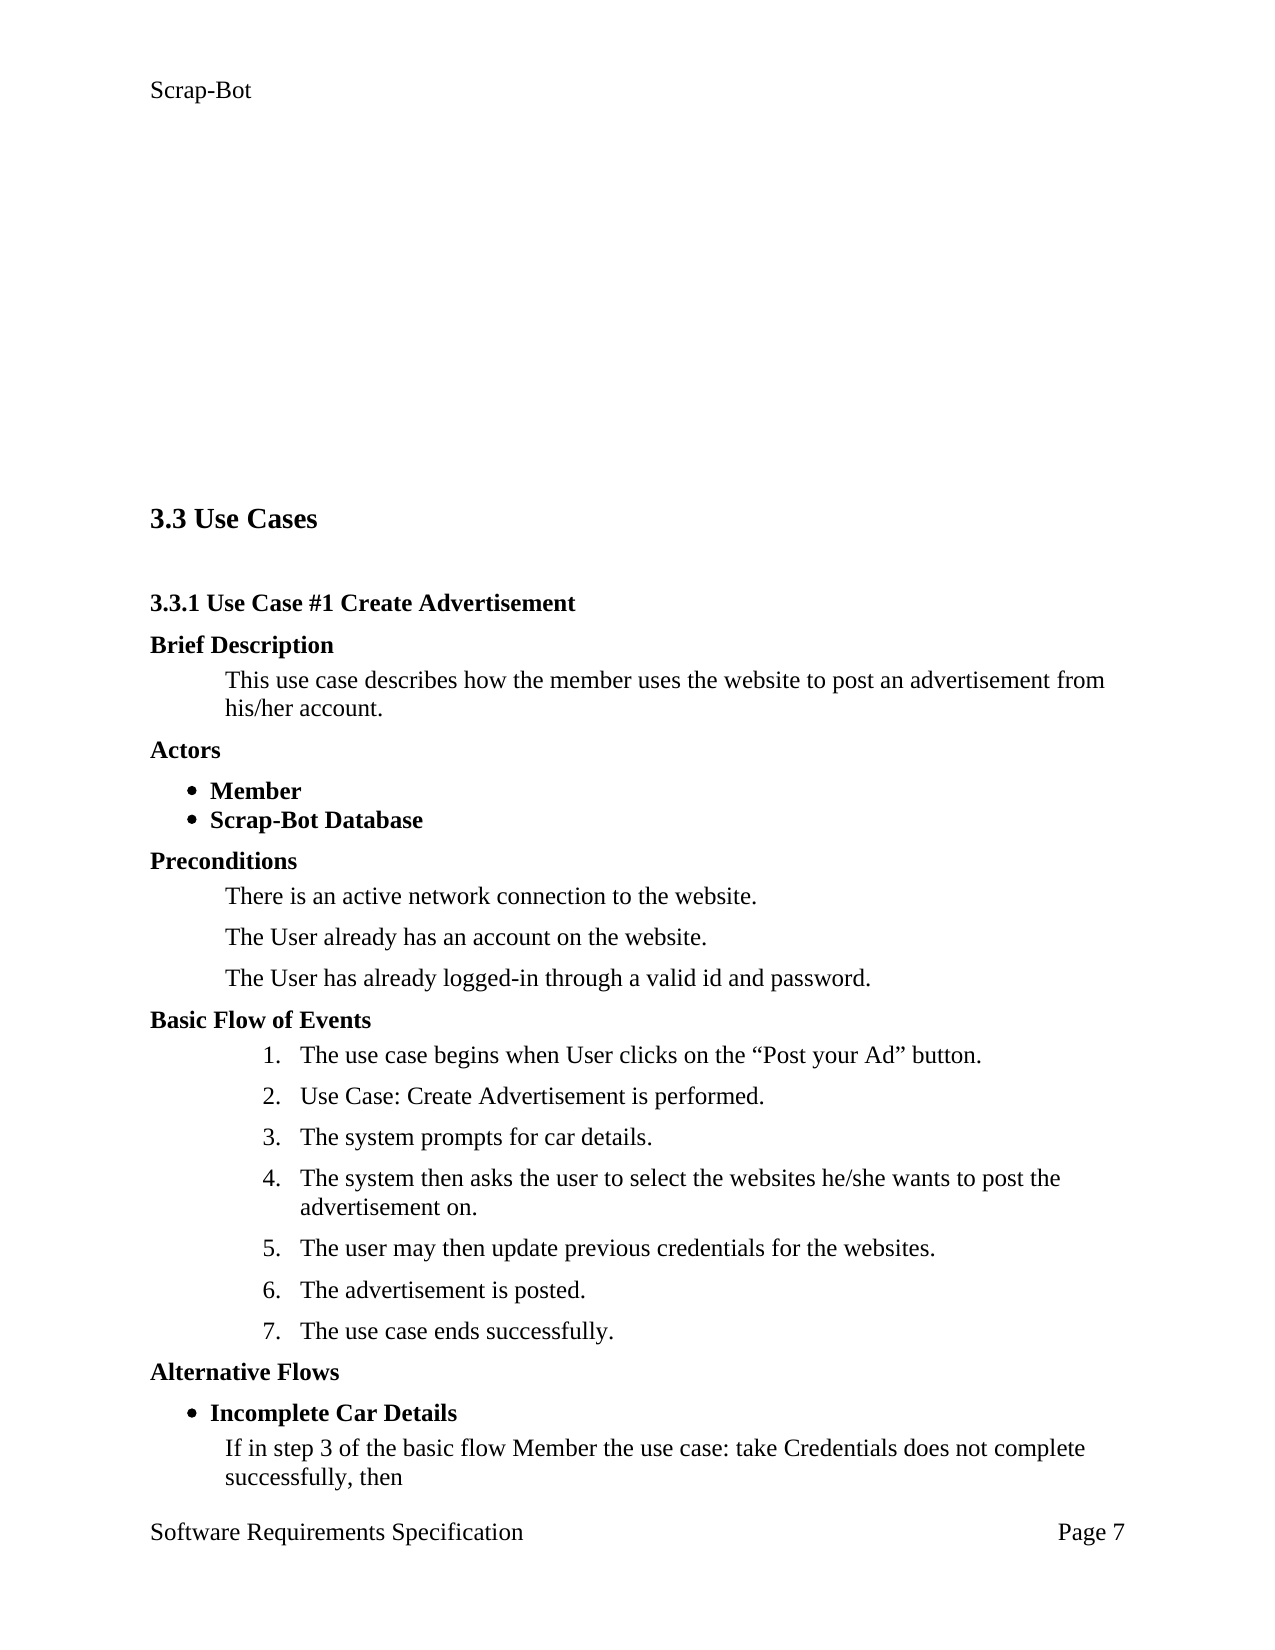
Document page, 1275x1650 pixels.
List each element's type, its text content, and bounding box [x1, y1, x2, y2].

list Member [187, 776, 1125, 805]
list Use Case: Create Advertisement is performed. [262, 1081, 1125, 1110]
subtitle 3.3 Use Cases [150, 501, 1125, 535]
text This use case describes how the member uses the website to post an advertisement from his/her account. [225, 665, 1125, 722]
text If in step 3 of the basic flow Member the use case: take Credentials does not complete successfully, then [225, 1433, 1125, 1491]
list Scrap-Bot Database [187, 805, 1125, 833]
text The User has already logged-in through a valid id and password. [225, 963, 1125, 992]
list The system then asks the user to select the websites he/she wants to post the advertisement on. [262, 1163, 1125, 1221]
text Basic Flow of Events [150, 1005, 1125, 1033]
list The system prompts for car details. [262, 1122, 1125, 1151]
text Alternative Flows [150, 1357, 1125, 1386]
list The use case begins when User clicks on the “Post your Ad” button. [262, 1040, 1125, 1068]
subtitle Brief Description [150, 630, 1125, 658]
list The use case ends successfully. [262, 1316, 1125, 1345]
list Incomplete Car Details [187, 1398, 1125, 1427]
text The User already has an account on the website. [225, 922, 1125, 951]
list The user may then update previous credentials for the websites. [262, 1233, 1125, 1262]
text There is an active network connection to the website. [225, 881, 1125, 910]
text Preconditions [150, 846, 1125, 875]
text Actors [150, 735, 1125, 763]
subtitle 3.3.1 Use Case #1 Create Advertisement [150, 588, 1125, 617]
list The advertisement is posted. [262, 1275, 1125, 1303]
